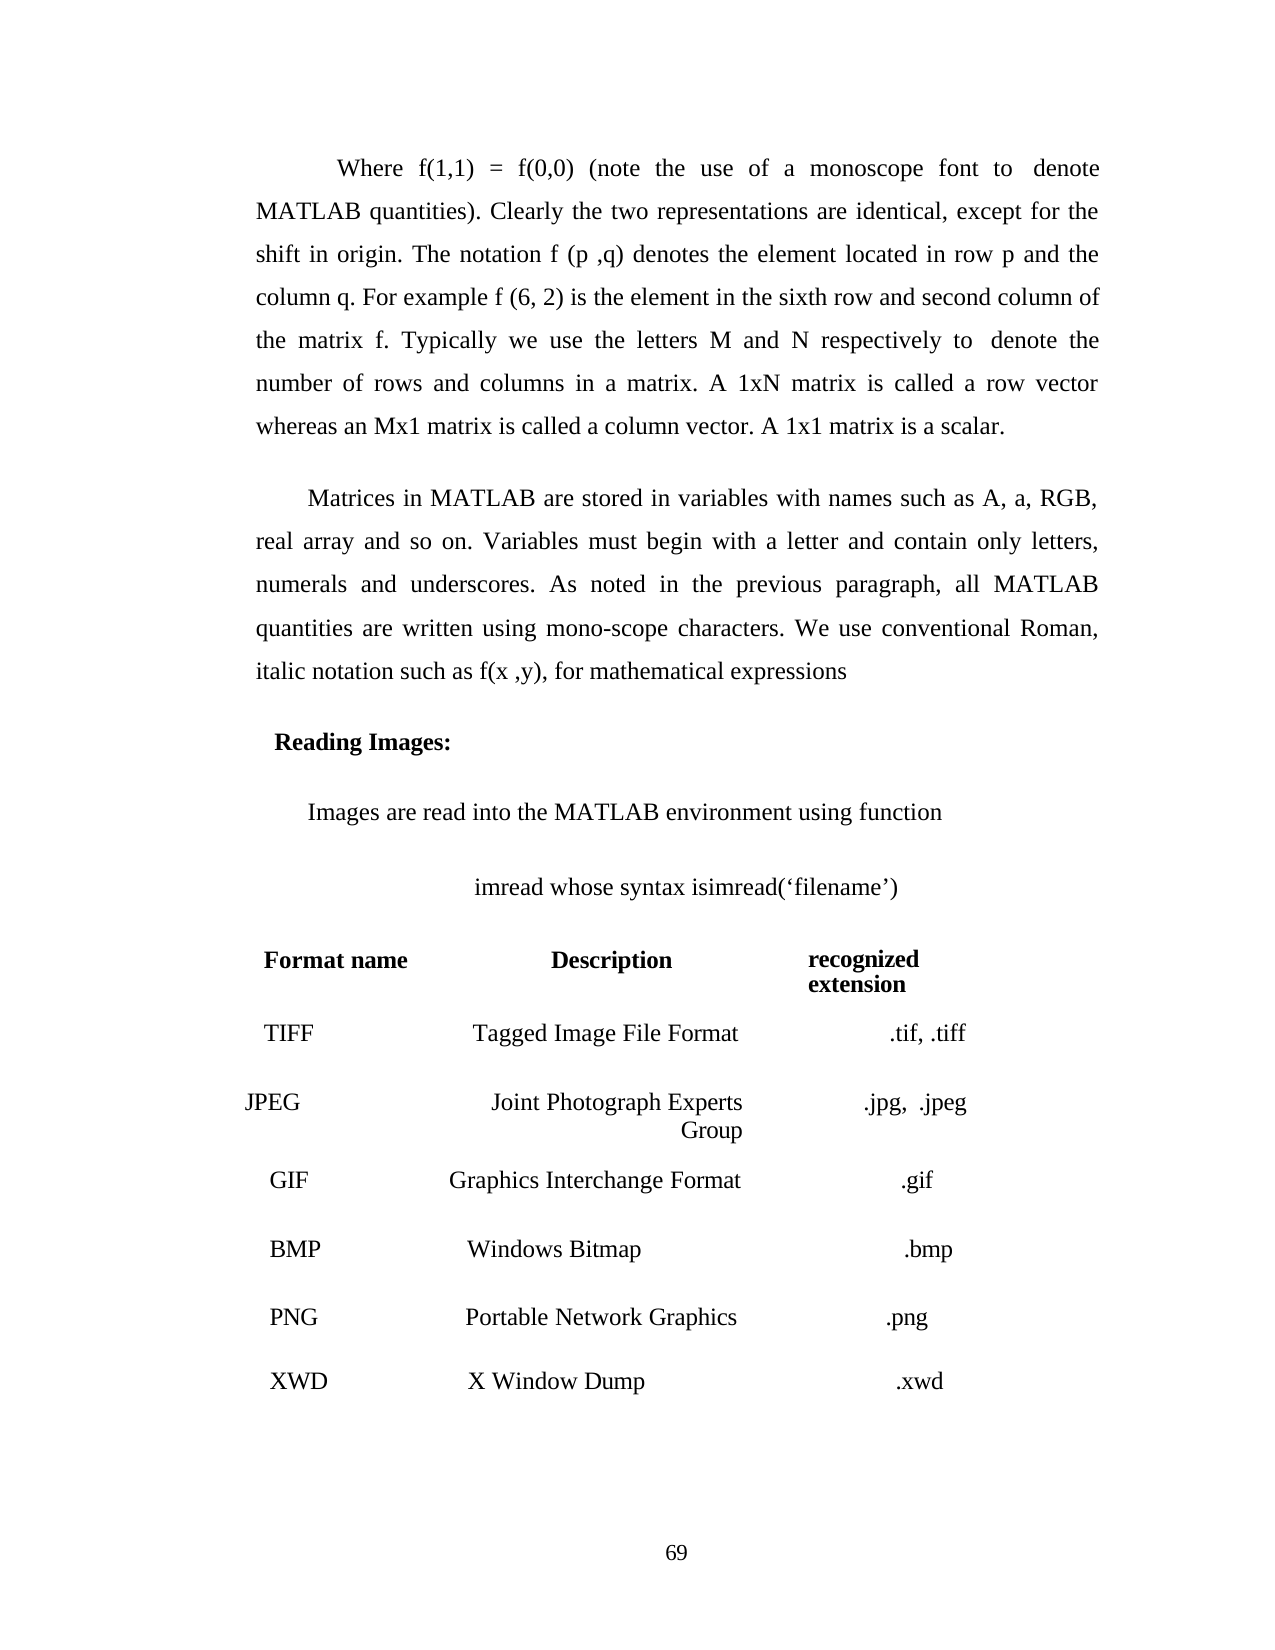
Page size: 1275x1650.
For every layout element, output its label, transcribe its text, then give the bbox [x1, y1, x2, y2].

table_cell .jpg, .jpeg [775, 1069, 972, 1156]
table_cell XWD [245, 1351, 429, 1397]
table_header Description [429, 947, 775, 1010]
table_cell .tif, .tiff [775, 1010, 972, 1068]
table_cell Joint Photograph Experts Group [429, 1069, 775, 1156]
text Images are read into the MATLAB environment using function imread whose syntax isimread(‘filename’) [307, 797, 996, 901]
table_cell Tagged Image File Format [429, 1010, 775, 1068]
table_cell Portable Network Graphics [429, 1284, 775, 1351]
text Where f(1,1) = f(0,0) (note the use of a monoscope font to denote MATLAB quantities). Clearly the two representations are identical, except for the shift in origin. The notation f (p ,q) denotes the element located in row p and the column q. For example f (6, 2) is the element in the sixth row and second column of the matrix f. Typically we use the letters M and N respectively to denote the number of rows and columns in a matrix. A 1xN matrix is called a row vector whereas an Mx1 matrix is called a column vector. A 1x1 matrix is a scalar. [256, 153, 1100, 440]
table_cell .bmp [775, 1215, 972, 1284]
subtitle Reading Images: [274, 727, 1212, 756]
table_cell .png [775, 1284, 972, 1351]
table_cell Windows Bitmap [429, 1215, 775, 1284]
table_cell .gif [775, 1156, 972, 1215]
table_header Format name [245, 947, 429, 1010]
text Matrices in MATLAB are stored in variables with names such as A, a, RGB, real array and so on. Variables must begin with a letter and contain only letters, numerals and underscores. As noted in the previous paragraph, all MATLAB quantities are written using mono-scope characters. We use conventional Roman, italic notation such as f(x ,y), for mathematical expressions [256, 483, 1099, 684]
table_cell GIF [245, 1156, 429, 1215]
table_cell Graphics Interchange Format [429, 1156, 775, 1215]
table_cell JPEG [245, 1069, 429, 1156]
table_header recognized extension [775, 947, 972, 1010]
table_cell .xwd [775, 1351, 972, 1397]
table_cell TIFF [245, 1010, 429, 1068]
table_cell X Window Dump [429, 1351, 775, 1397]
table_cell PNG [245, 1284, 429, 1351]
table_cell BMP [245, 1215, 429, 1284]
